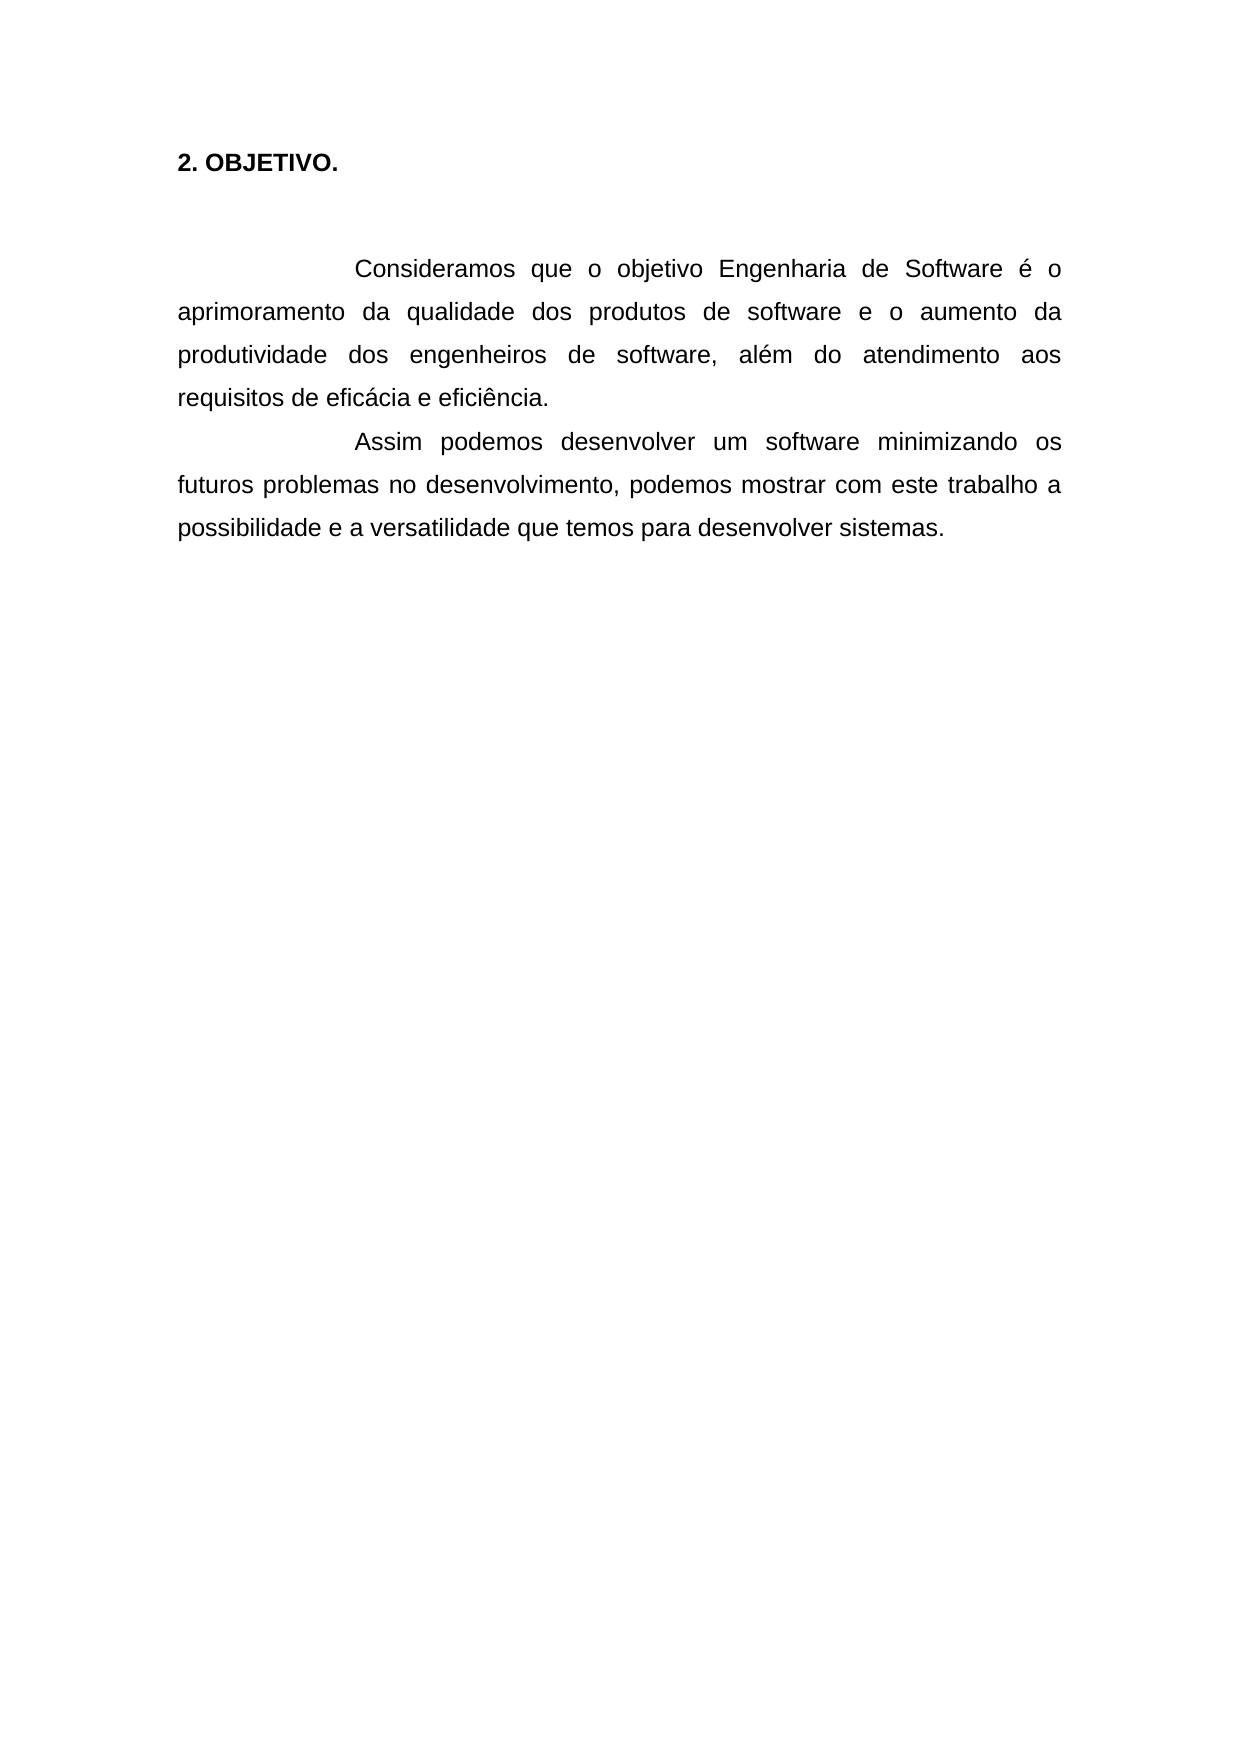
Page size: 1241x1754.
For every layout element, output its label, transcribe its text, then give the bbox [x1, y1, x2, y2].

text Consideramos que o objetivo Engenharia de Software é o aprimoramento da qualidade dos produtos de software e o aumento da produtividade dos engenheiros de software, além do atendimento aos requisitos de eficácia e eficiência. [177, 254, 1063, 412]
text Assim podemos desenvolver um software minimizando os futuros problemas no desenvolvimento, podemos mostrar com este trabalho a possibilidade e a versatilidade que temos para desenvolver sistemas. [177, 426, 1063, 541]
subtitle 2. OBJETIVO. [177, 148, 1063, 176]
